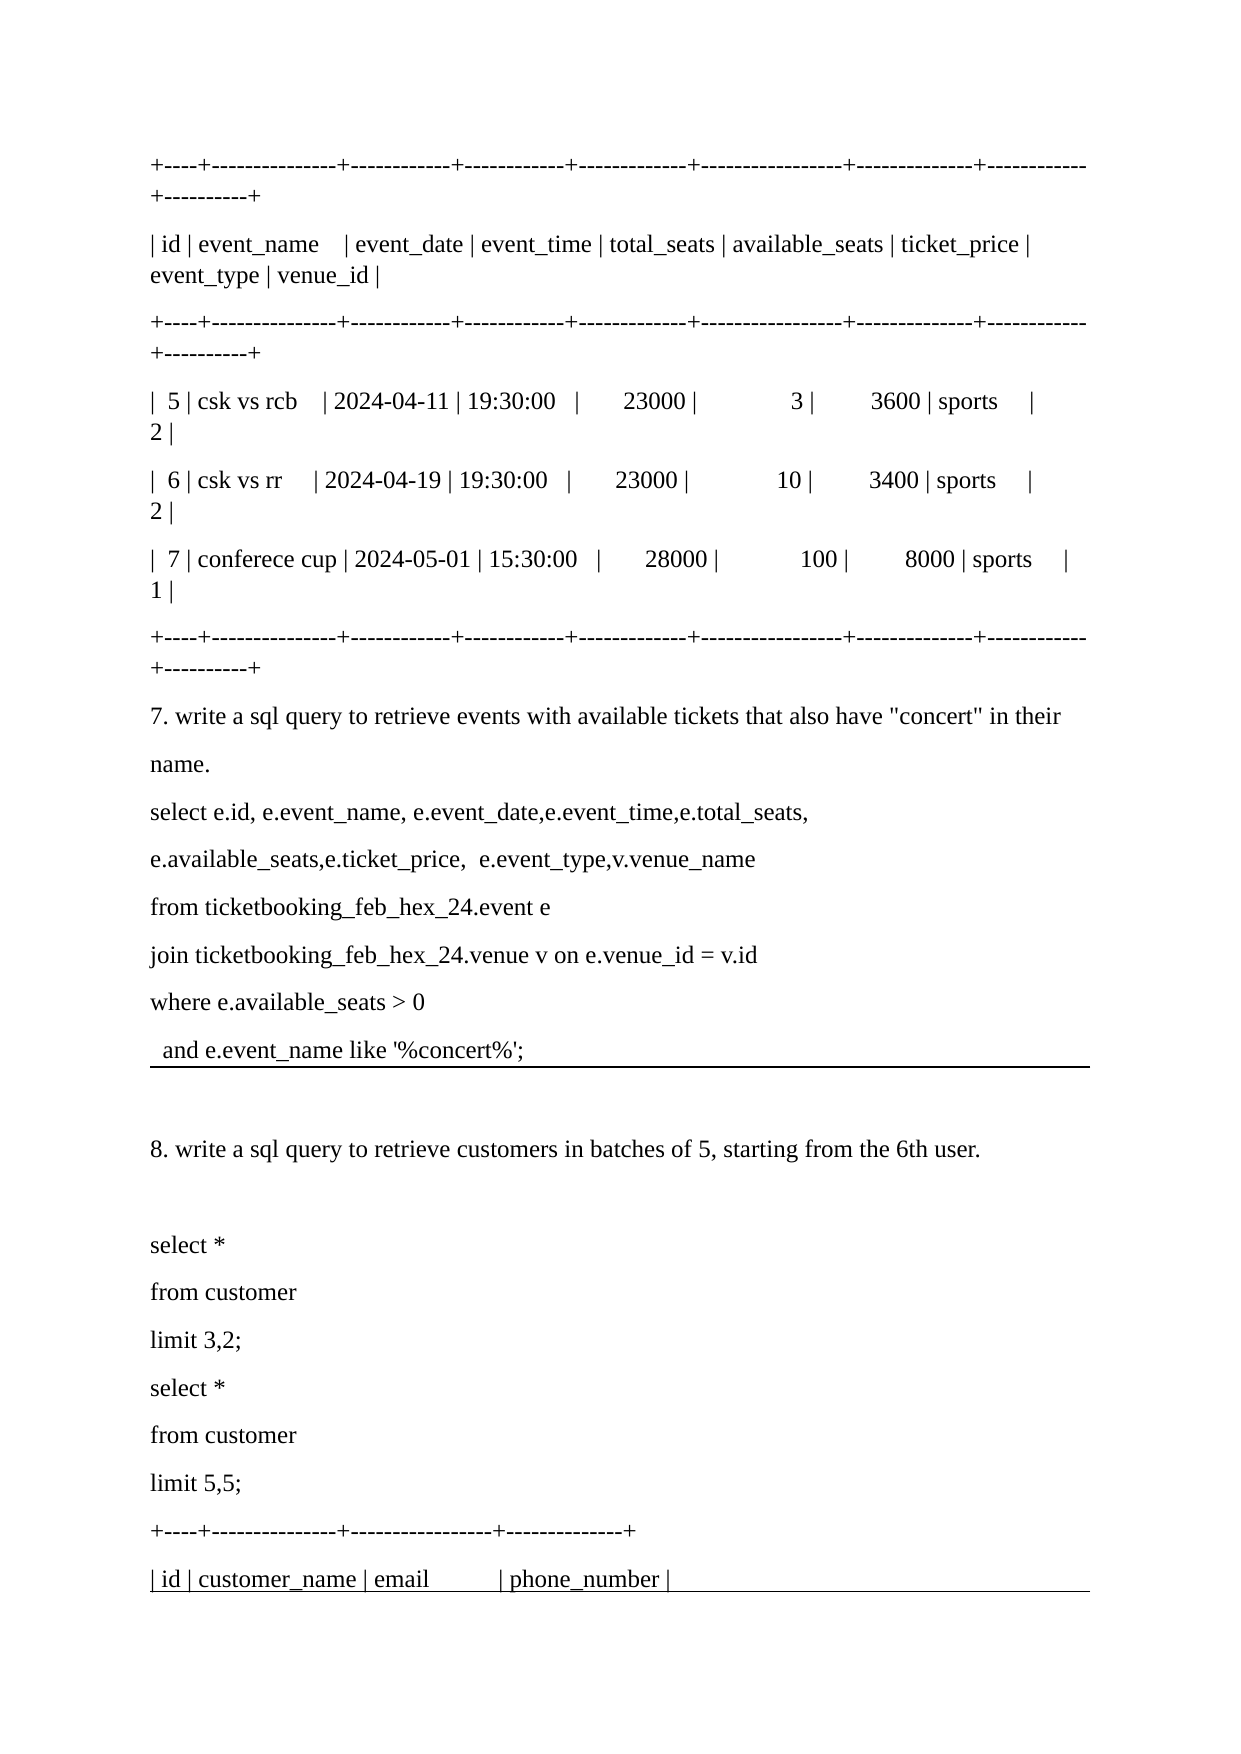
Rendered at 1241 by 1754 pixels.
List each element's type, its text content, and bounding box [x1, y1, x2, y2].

text limit 5,5; [150, 1468, 1090, 1497]
text select * [150, 1373, 1090, 1402]
text and e.event_name like '%concert%'; [150, 1035, 1090, 1066]
text e.available_seats,e.ticket_price, e.event_type,v.venue_name [150, 844, 1090, 873]
text select * [150, 1230, 1090, 1258]
text +----+---------------+------------+------------+-------------+-----------------+--------------+------------+----------+ [150, 307, 1090, 367]
text | id | event_name | event_date | event_time | total_seats | available_seats | ticket_price | event_type | venue_id | [150, 229, 1090, 288]
text | 5 | csk vs rcb | 2024-04-11 | 19:30:00 | 23000 | 3 | 3600 | sports | 2 | [150, 386, 1090, 446]
text | 7 | conferece cup | 2024-05-01 | 15:30:00 | 28000 | 100 | 8000 | sports | 1 | [150, 544, 1090, 603]
text where e.available_seats > 0 [150, 987, 1090, 1016]
text +----+---------------+------------+------------+-------------+-----------------+--------------+------------+----------+ [150, 150, 1090, 210]
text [150, 1516, 1090, 1545]
text 7. write a sql query to retrieve events with available tickets that also have "concert" in their [150, 701, 1090, 730]
text join ticketbooking_feb_hex_24.venue v on e.venue_id = v.id [150, 940, 1090, 968]
text name. [150, 749, 1090, 778]
text | 6 | csk vs rr | 2024-04-19 | 19:30:00 | 23000 | 10 | 3400 | sports | 2 | [150, 465, 1090, 525]
text limit 3,2; [150, 1325, 1090, 1354]
text from customer [150, 1277, 1090, 1306]
text | id | customer_name | email | phone_number | [150, 1564, 1090, 1591]
text 8. write a sql query to retrieve customers in batches of 5, starting from the 6th user. [150, 1134, 1090, 1163]
text +----+---------------+------------+------------+-------------+-----------------+--------------+------------+----------+ [150, 622, 1090, 682]
text select e.id, e.event_name, e.event_date,e.event_time,e.total_seats, [150, 797, 1090, 825]
text from customer [150, 1421, 1090, 1449]
text from ticketbooking_feb_hex_24.event e [150, 892, 1090, 921]
